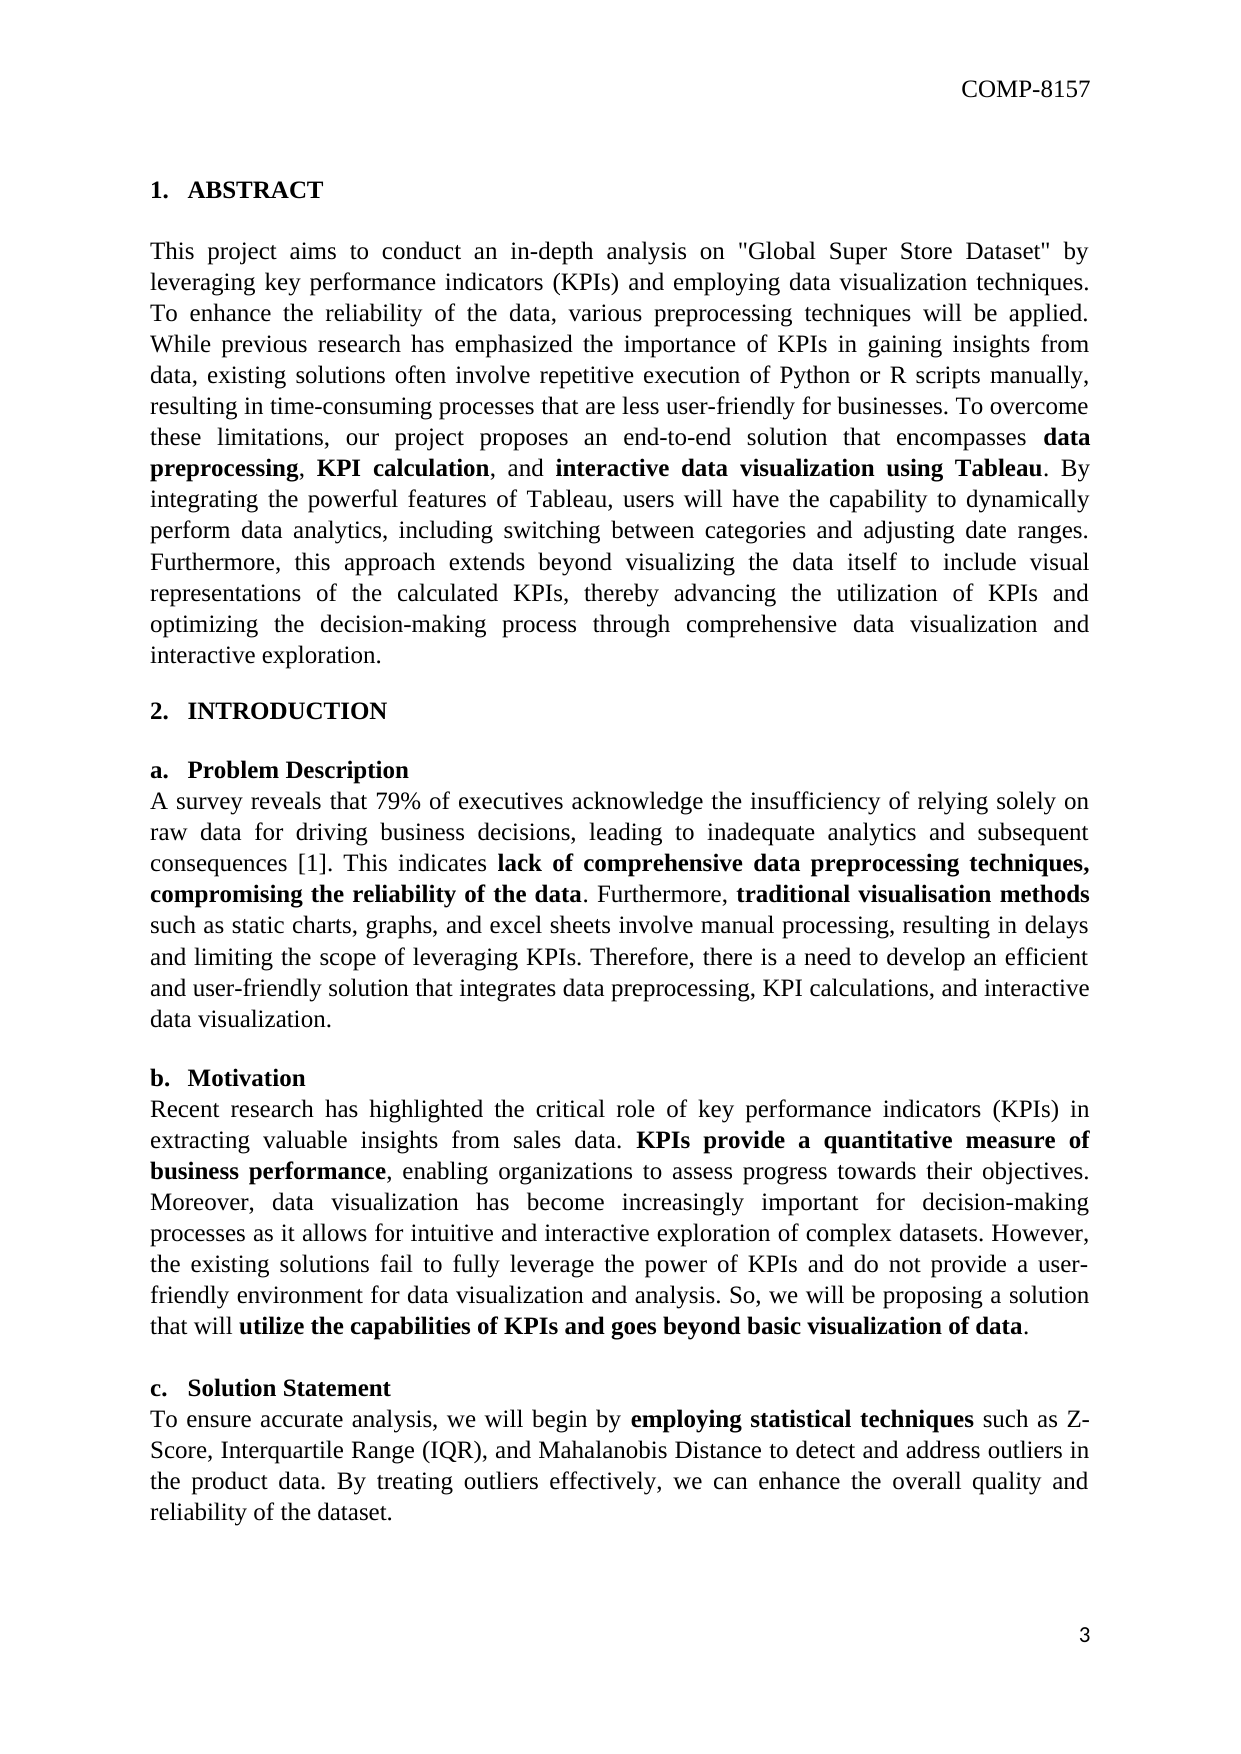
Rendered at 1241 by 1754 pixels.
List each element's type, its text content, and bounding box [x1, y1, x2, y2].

list Solution Statement [150, 1373, 1090, 1402]
text Recent research has highlighted the critical role of key performance indicators (KPIs) in extracting valuable insights from sales data. KPIs provide a quantitative measure of business performance, enabling organizations to assess progress towards their objectives. Moreover, data visualization has become increasingly important for decision-making processes as it allows for intuitive and interactive exploration of complex datasets. However, the existing solutions fail to fully leverage the power of KPIs and do not provide a user-friendly environment for data visualization and analysis. So, we will be proposing a solution that will utilize the capabilities of KPIs and goes beyond basic visualization of data. [150, 1094, 1090, 1340]
text A survey reveals that 79% of executives acknowledge the insufficiency of relying solely on raw data for driving business decisions, leading to inadequate analytics and subsequent consequences [1]. This indicates lack of comprehensive data preprocessing techniques, compromising the reliability of the data. Furthermore, traditional visualisation methods such as static charts, graphs, and excel sheets involve manual processing, resulting in delays and limiting the scope of leveraging KPIs. Therefore, there is a need to develop an efficient and user-friendly solution that integrates data preprocessing, KPI calculations, and interactive data visualization. [150, 786, 1090, 1032]
subtitle INTRODUCTION [150, 696, 1090, 724]
text To ensure accurate analysis, we will begin by employing statistical techniques such as Z-Score, Interquartile Range (IQR), and Mahalanobis Distance to detect and address outliers in the product data. By treating outliers effectively, we can enhance the overall quality and reliability of the dataset. [150, 1404, 1090, 1526]
subtitle ABSTRACT [150, 175, 1090, 204]
list Motivation [150, 1063, 1090, 1091]
list Problem Description [150, 755, 1090, 784]
text This project aims to conduct an in-depth analysis on "Global Super Store Dataset" by leveraging key performance indicators (KPIs) and employing data visualization techniques. To enhance the reliability of the data, various preprocessing techniques will be applied. While previous research has emphasized the importance of KPIs in gaining insights from data, existing solutions often involve repetitive execution of Python or R scripts manually, resulting in time-consuming processes that are less user-friendly for businesses. To overcome these limitations, our project proposes an end-to-end solution that encompasses data preprocessing, KPI calculation, and interactive data visualization using Tableau. By integrating the powerful features of Tableau, users will have the capability to dynamically perform data analytics, including switching between categories and adjusting date ranges. Furthermore, this approach extends beyond visualizing the data itself to include visual representations of the calculated KPIs, thereby advancing the utilization of KPIs and optimizing the decision-making process through comprehensive data visualization and interactive exploration. [150, 236, 1090, 668]
